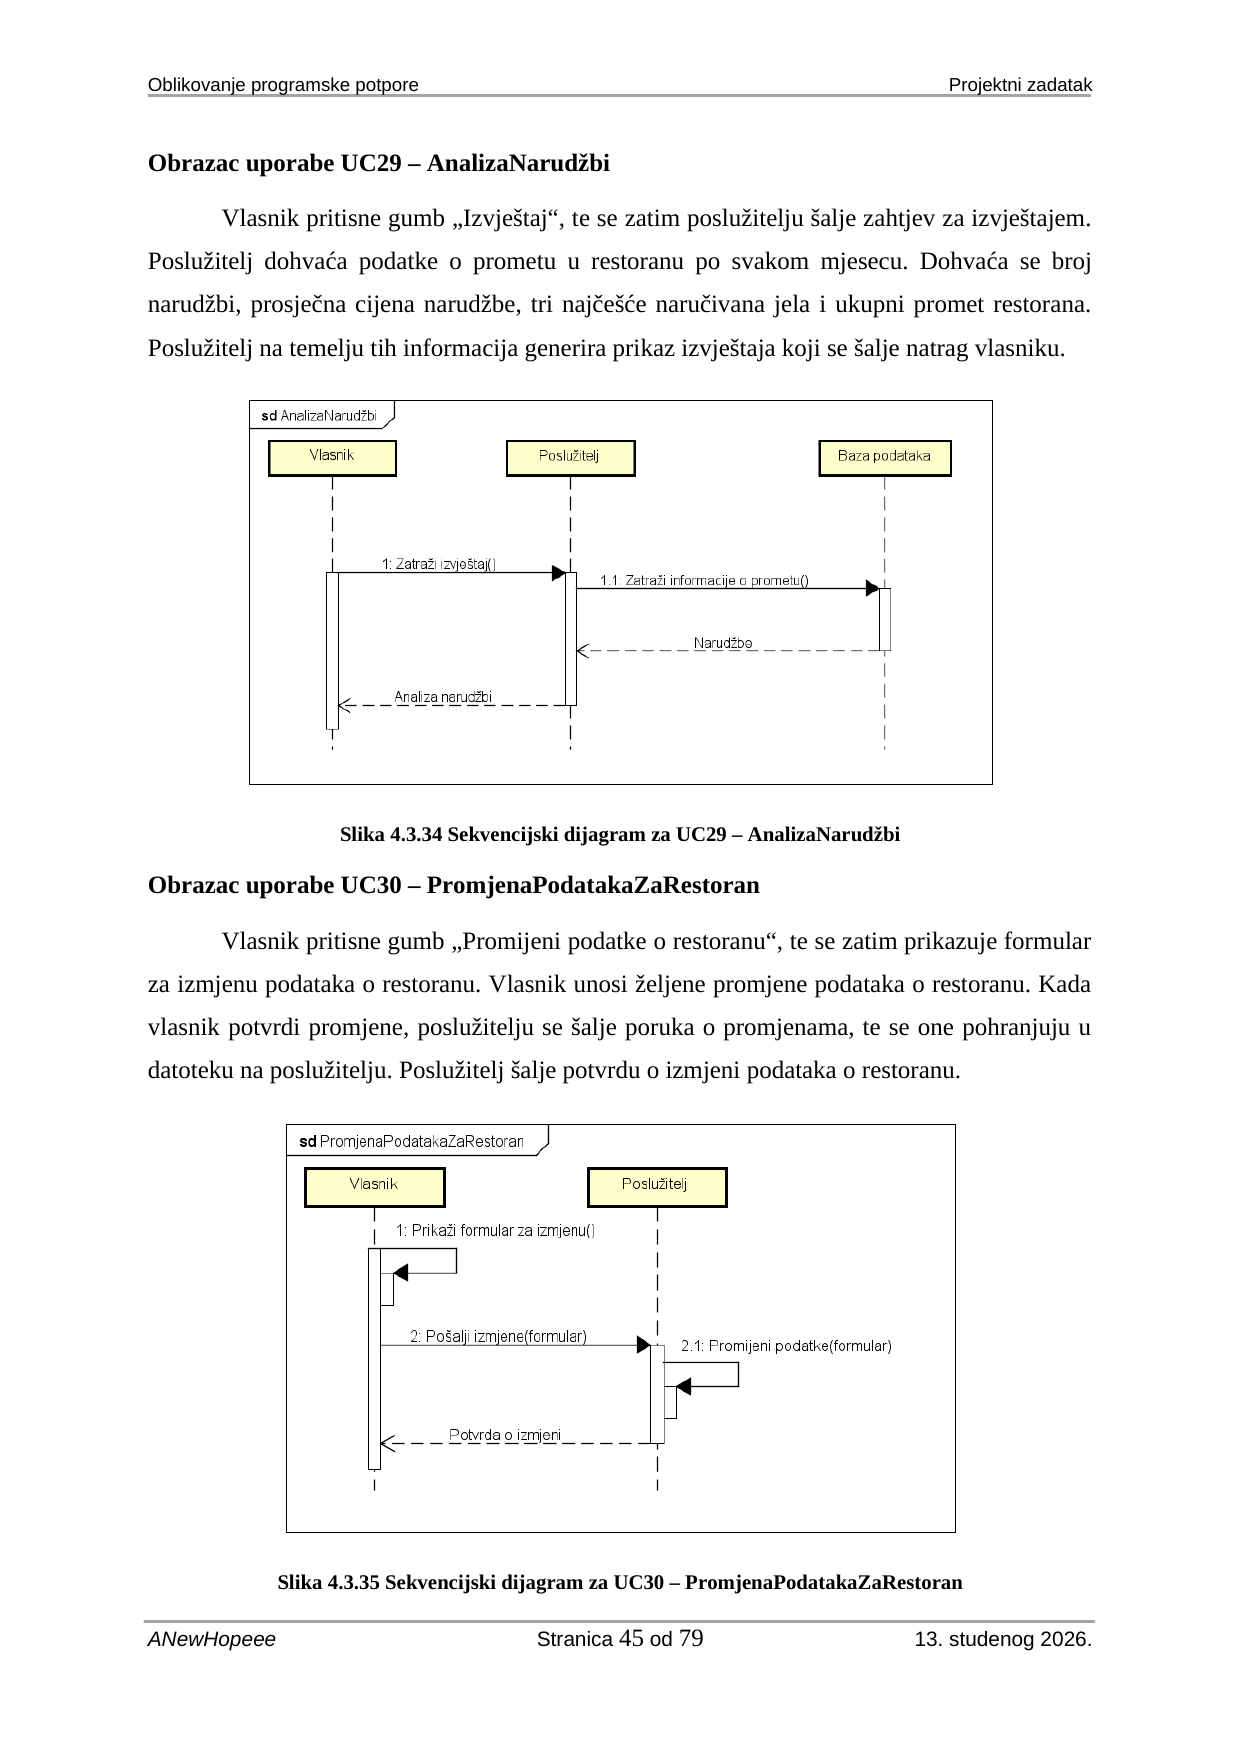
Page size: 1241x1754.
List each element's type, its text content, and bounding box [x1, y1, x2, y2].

text Obrazac uporabe UC29 – AnalizaNarudžbi [148, 148, 1093, 176]
text Vlasnik pritisne gumb „Promijeni podatke o restoranu“, te se zatim prikazuje formular za izmjenu podataka o restoranu. Vlasnik unosi željene promjene podataka o restoranu. Kada vlasnik potvrdi promjene, poslužitelju se šalje poruka o promjenama, te se one pohranjuju u datoteku na poslužitelju. Poslužitelj šalje potvrdu o izmjeni podataka o restoranu. [148, 926, 1093, 1084]
picture [237, 388, 1003, 795]
text Vlasnik pritisne gumb „Izvještaj“, te se zatim poslužitelju šalje zahtjev za izvještajem. Poslužitelj dohvaća podatke o prometu u restoranu po svakom mjesecu. Dohvaća se broj narudžbi, prosječna cijena narudžbe, tri najčešće naručivana jela i ukupni promet restorana. Poslužitelj na temelju tih informacija generira prikaz izvještaja koji se šalje natrag vlasniku. [148, 203, 1093, 361]
picture [273, 1111, 967, 1544]
text Obrazac uporabe UC30 – PromjenaPodatakaZaRestoran [148, 871, 1093, 899]
